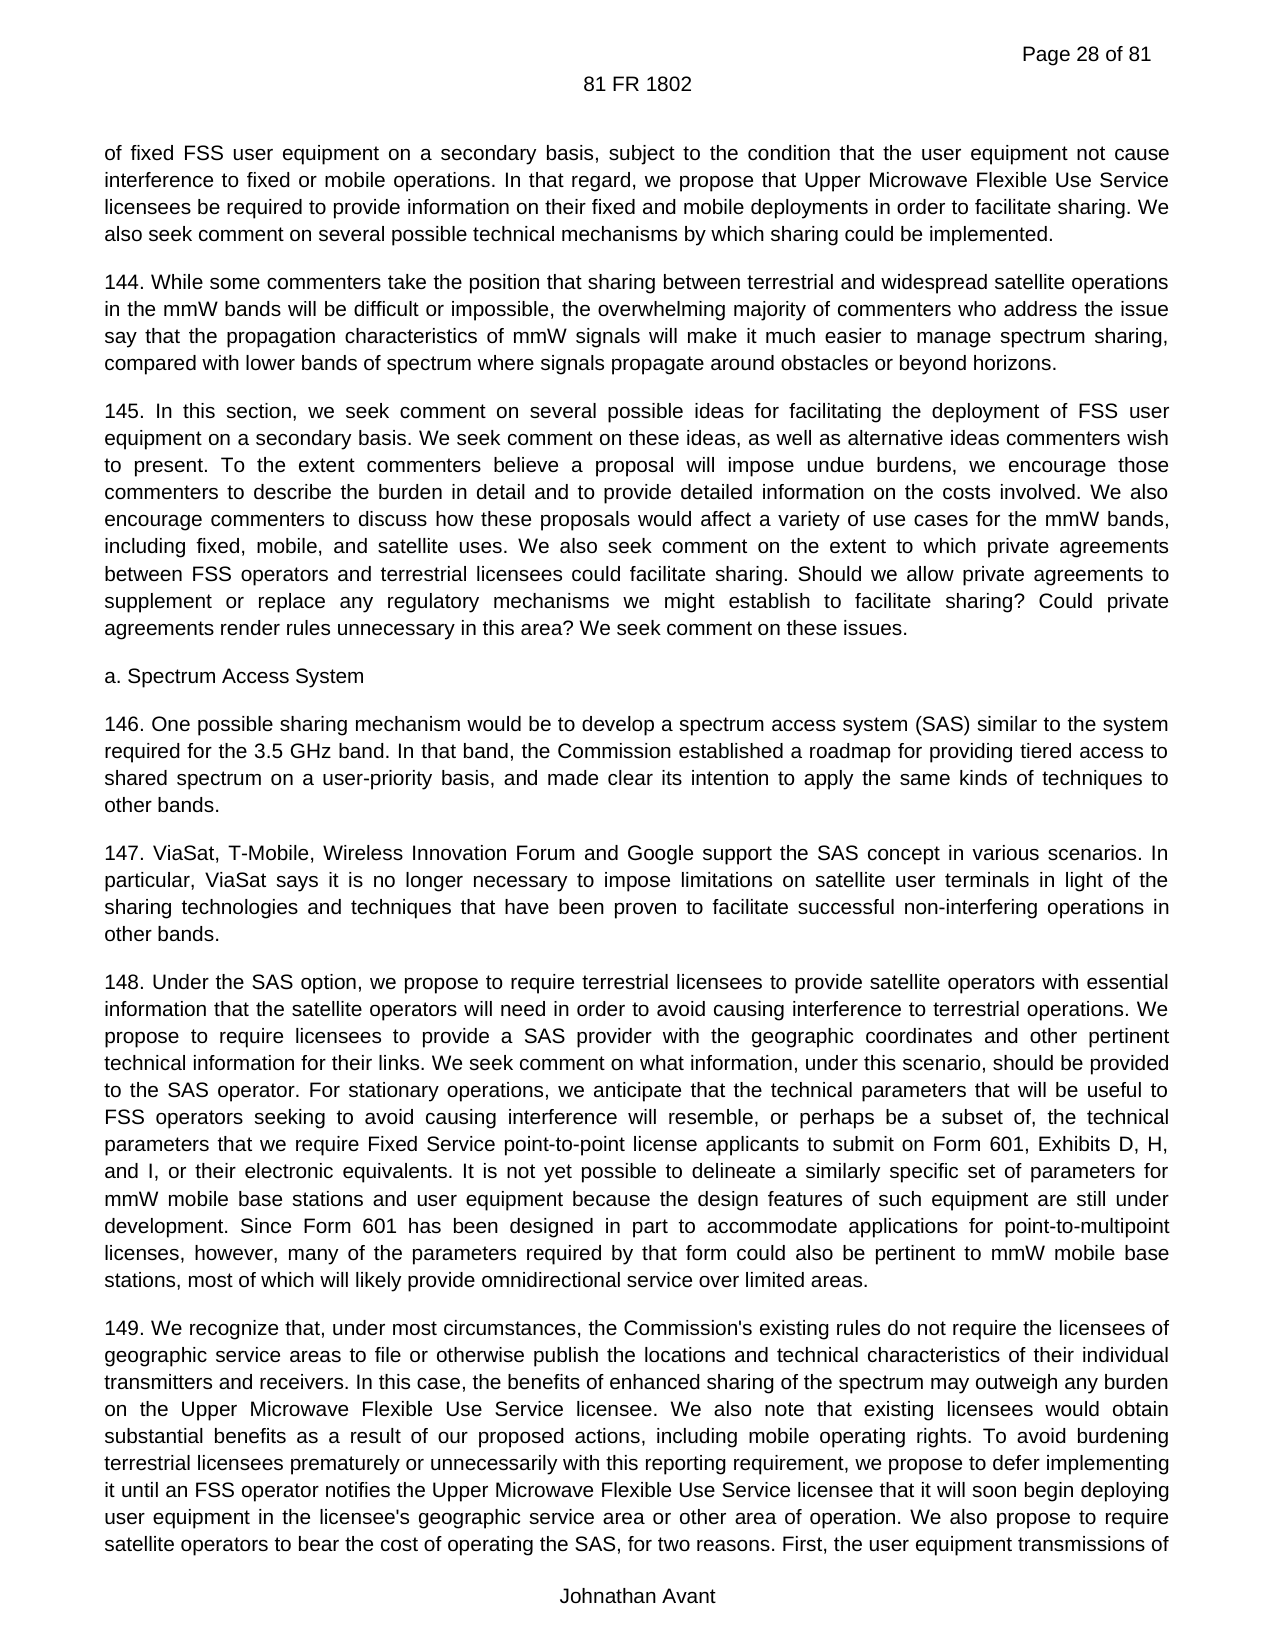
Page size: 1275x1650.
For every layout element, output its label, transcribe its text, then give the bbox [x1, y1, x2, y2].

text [104, 137, 1171, 246]
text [104, 1312, 1171, 1556]
text 146. One possible sharing mechanism would be to develop a spectrum access system (SAS) similar to the system required for the 3.5 GHz band. In that band, the Commission established a roadmap for providing tiered access to shared spectrum on a user-priority basis, and made clear its intention to apply the same kinds of techniques to other bands. [104, 708, 1171, 817]
text 145. In this section, we seek comment on several possible ideas for facilitating the deployment of FSS user equipment on a secondary basis. We seek comment on these ideas, as well as alternative ideas commenters wish to present. To the extent commenters believe a proposal will impose undue burdens, we encourage those commenters to describe the burden in detail and to provide detailed information on the costs involved. We also encourage commenters to discuss how these proposals would affect a variety of use cases for the mmW bands, including fixed, mobile, and satellite uses. We also seek comment on the extent to which private agreements between FSS operators and terrestrial licensees could facilitate sharing. Should we allow private agreements to supplement or replace any regulatory mechanisms we might establish to facilitate sharing? Could private agreements render rules unnecessary in this area? We seek comment on these issues. [104, 396, 1171, 639]
text 147. ViaSat, T-Mobile, Wireless Innovation Forum and Google support the SAS concept in various scenarios. In particular, ViaSat says it is no longer necessary to impose limitations on satellite user terminals in light of the sharing technologies and techniques that have been proven to facilitate successful non-interfering operations in other bands. [104, 837, 1171, 946]
text 148. Under the SAS option, we propose to require terrestrial licensees to provide satellite operators with essential information that the satellite operators will need in order to avoid causing interference to terrestrial operations. We propose to require licensees to provide a SAS provider with the geographic coordinates and other pertinent technical information for their links. We seek comment on what information, under this scenario, should be provided to the SAS operator. For stationary operations, we anticipate that the technical parameters that will be useful to FSS operators seeking to avoid causing interference will resemble, or perhaps be a subset of, the technical parameters that we require Fixed Service point-to-point license applicants to submit on Form 601, Exhibits D, H, and I, or their electronic equivalents. It is not yet possible to delineate a similarly specific set of parameters for mmW mobile base stations and user equipment because the design features of such equipment are still under development. Since Form 601 has been designed in part to accommodate applications for point-to-multipoint licenses, however, many of the parameters required by that form could also be pertinent to mmW mobile base stations, most of which will likely provide omnidirectional service over limited areas. [104, 967, 1171, 1292]
text 144. While some commenters take the position that sharing between terrestrial and widespread satellite operations in the mmW bands will be difficult or impossible, the overwhelming majority of commenters who address the issue say that the propagation characteristics of mmW signals will make it much easier to manage spectrum sharing, compared with lower bands of spectrum where signals propagate around obstacles or beyond horizons. [104, 267, 1171, 375]
text a. Spectrum Access System [104, 660, 1171, 687]
